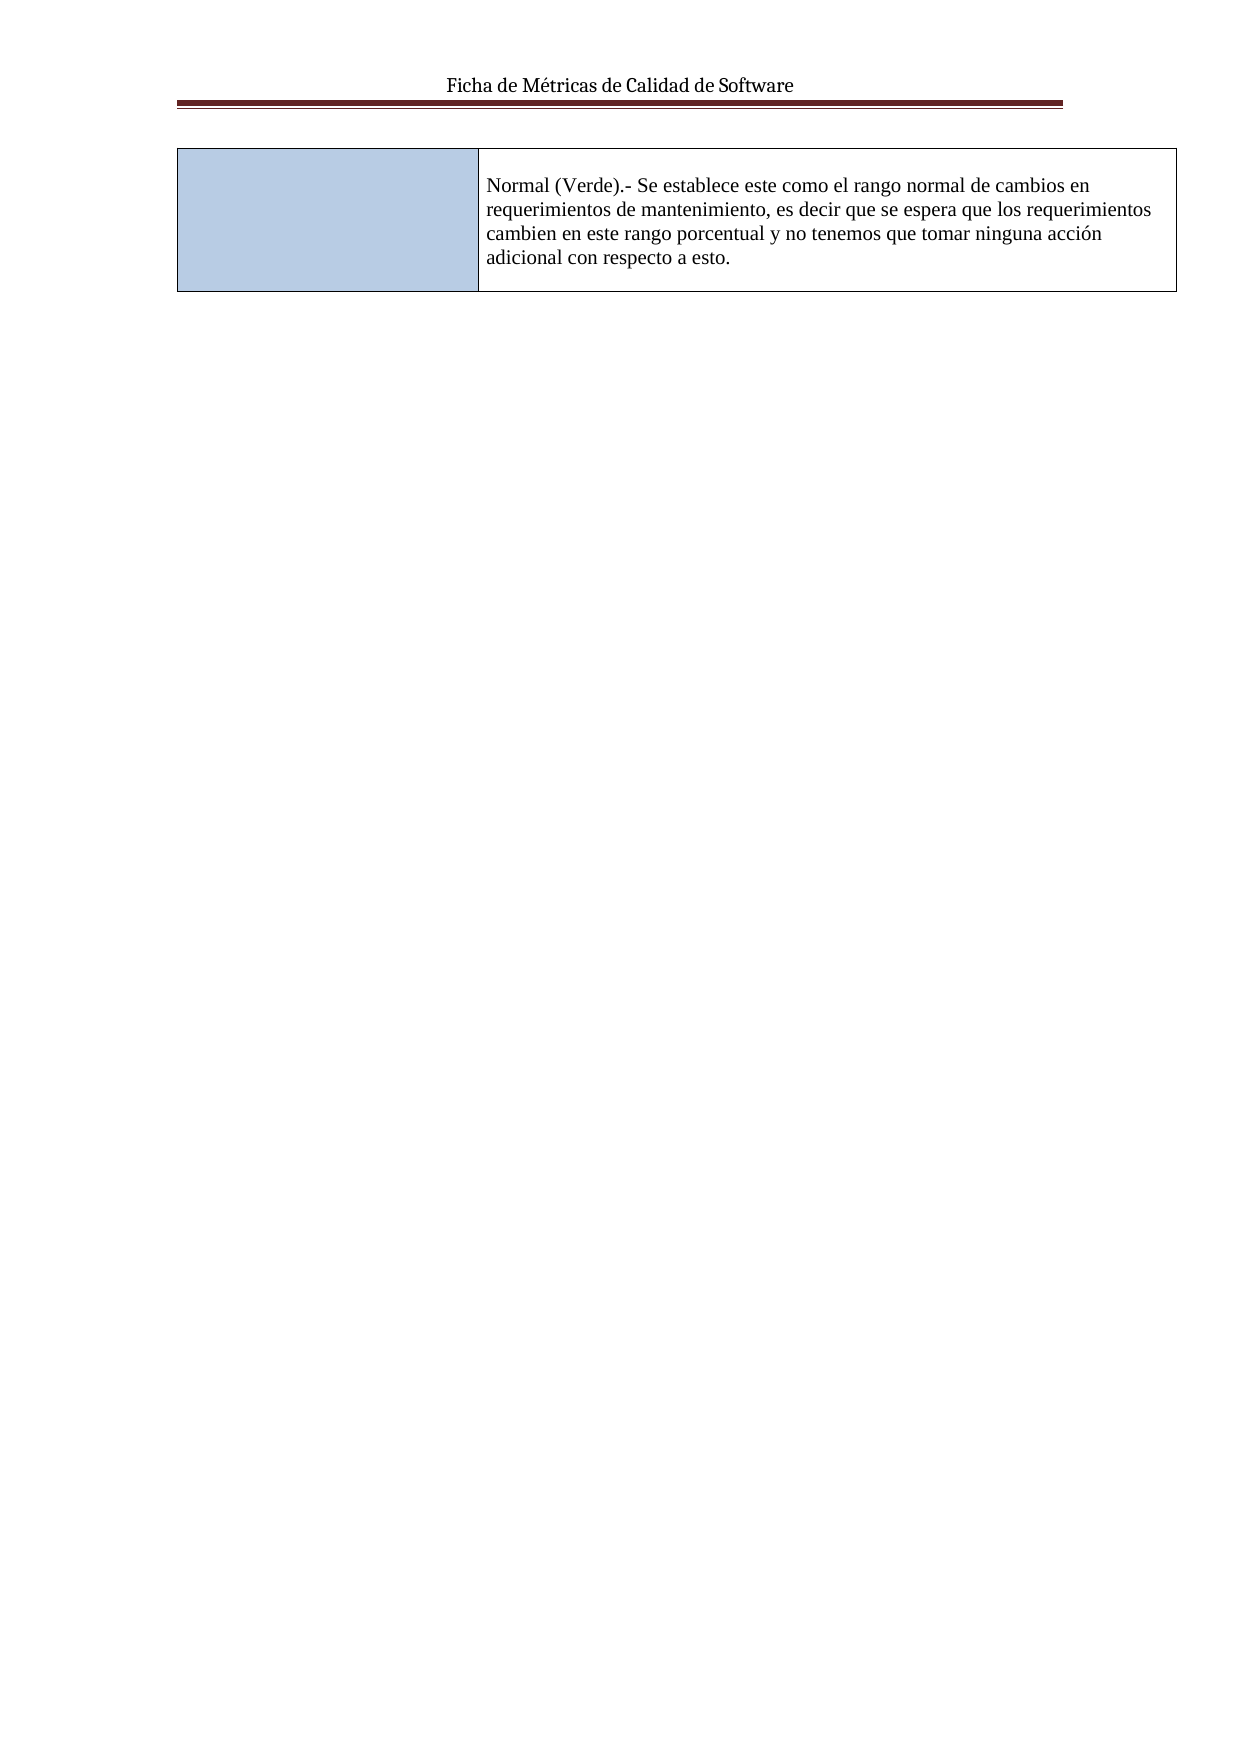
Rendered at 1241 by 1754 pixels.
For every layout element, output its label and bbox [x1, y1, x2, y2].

table_cell [479, 149, 1176, 291]
table_cell [178, 149, 478, 291]
